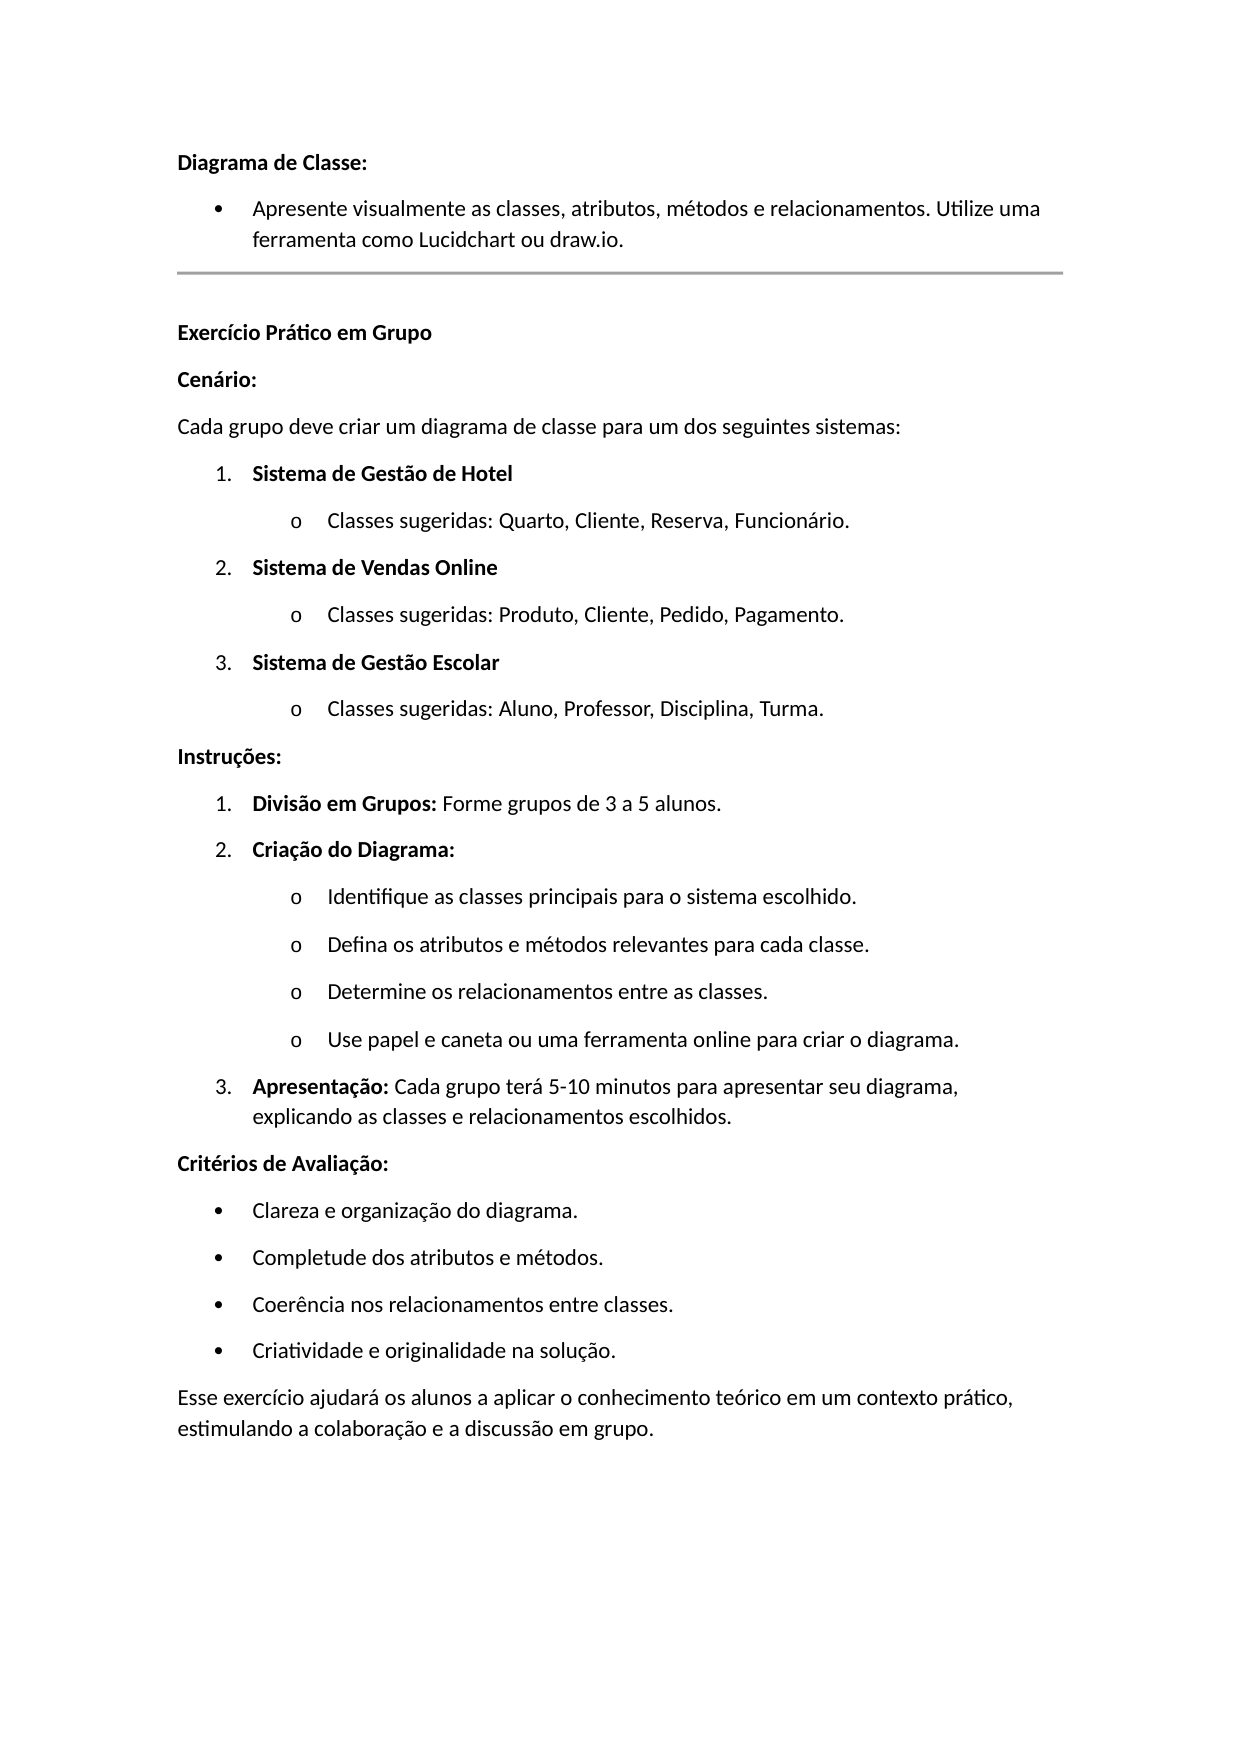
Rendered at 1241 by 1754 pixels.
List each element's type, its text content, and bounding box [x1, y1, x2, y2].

list Criatividade e originalidade na solução. [215, 1337, 1063, 1365]
list Apresente visualmente as classes, atributos, métodos e relacionamentos. Utilize uma ferramenta como Lucidchart ou draw.io. [215, 194, 1063, 253]
list Apresentação: Cada grupo terá 5-10 minutos para apresentar seu diagrama, explicando as classes e relacionamentos escolhidos. [215, 1072, 1063, 1130]
text Critérios de Avaliação: [177, 1149, 1063, 1177]
text Cenário: [177, 365, 1063, 393]
list Use papel e caneta ou uma ferramenta online para criar o diagrama. [290, 1025, 1063, 1053]
list Coerência nos relacionamentos entre classes. [215, 1290, 1063, 1318]
text Esse exercício ajudará os alunos a aplicar o conhecimento teórico em um contexto prático, estimulando a colaboração e a discussão em grupo. [177, 1383, 1063, 1442]
list Sistema de Gestão Escolar [215, 648, 1063, 676]
list Classes sugeridas: Produto, Cliente, Pedido, Pagamento. [290, 600, 1063, 629]
list Sistema de Vendas Online [215, 553, 1063, 581]
list Classes sugeridas: Aluno, Professor, Disciplina, Turma. [290, 694, 1063, 723]
text Exercício Prático em Grupo [177, 318, 1063, 346]
list Clareza e organização do diagrama. [215, 1196, 1063, 1224]
list Completude dos atributos e métodos. [215, 1243, 1063, 1271]
list Defina os atributos e métodos relevantes para cada classe. [290, 930, 1063, 958]
list Identifique as classes principais para o sistema escolhido. [290, 882, 1063, 911]
list Criação do Diagrama: [215, 836, 1063, 864]
list Divisão em Grupos: Forme grupos de 3 a 5 alunos. [215, 789, 1063, 817]
list Sistema de Gestão de Hotel [215, 459, 1063, 487]
text Cada grupo deve criar um diagrama de classe para um dos seguintes sistemas: [177, 412, 1063, 440]
text Diagrama de Classe: [177, 148, 1063, 176]
list Classes sugeridas: Quarto, Cliente, Reserva, Funcionário. [290, 506, 1063, 534]
text Instruções: [177, 742, 1063, 770]
list Determine os relacionamentos entre as classes. [290, 977, 1063, 1006]
